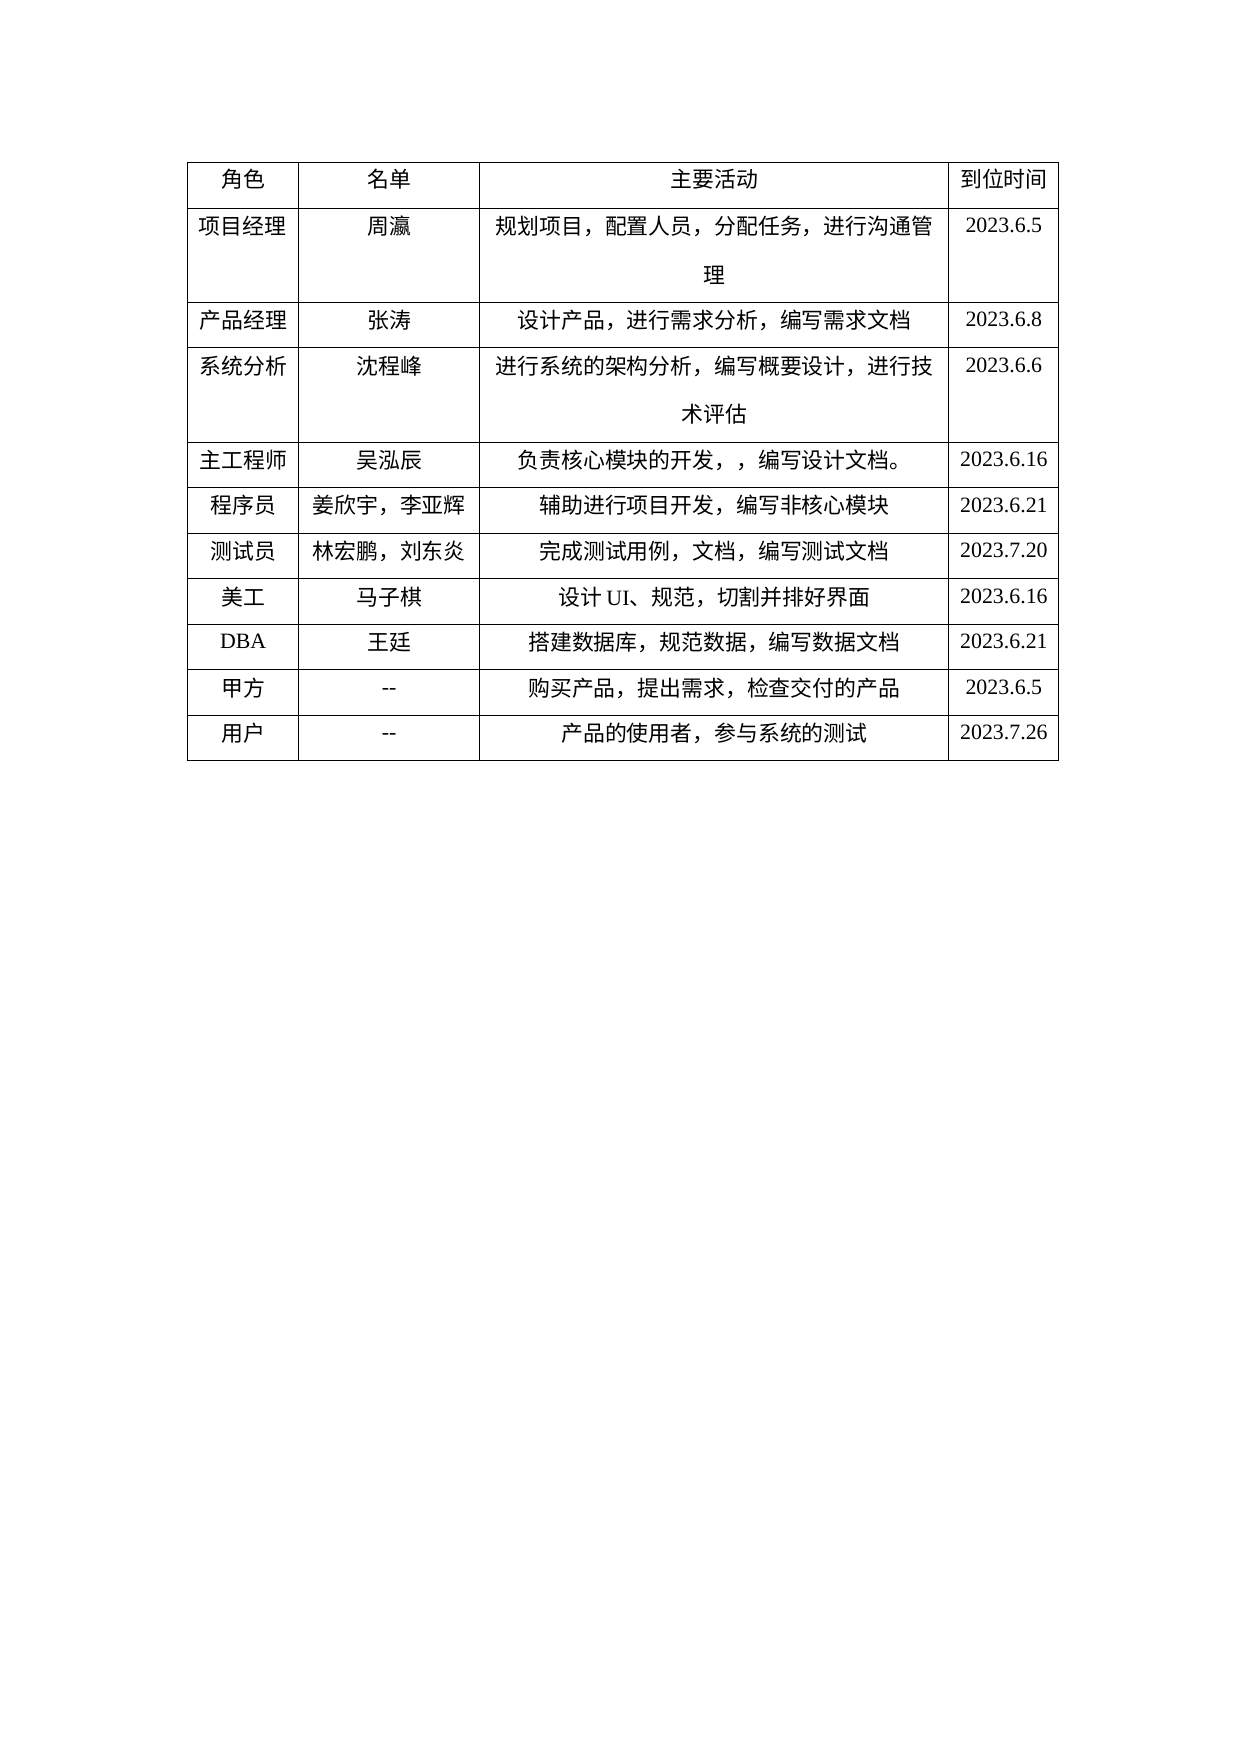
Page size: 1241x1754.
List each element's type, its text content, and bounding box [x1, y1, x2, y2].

table_cell 用户 [188, 716, 298, 760]
table_header 主要活动 [480, 163, 948, 207]
table_cell 2023.6.5 [949, 209, 1058, 302]
table_cell 2023.7.20 [949, 534, 1058, 578]
table_cell -- [299, 670, 479, 715]
table_cell 系统分析 [188, 348, 298, 442]
table_cell 产品的使用者，参与系统的测试 [480, 716, 948, 760]
table_cell 辅助进行项目开发，编写非核心模块 [480, 488, 948, 533]
table_cell 2023.7.26 [949, 716, 1058, 760]
table_cell 姜欣宇，李亚辉 [299, 488, 479, 533]
table_cell 2023.6.16 [949, 443, 1058, 487]
table_cell 购买产品，提出需求，检查交付的产品 [480, 670, 948, 715]
table_cell 林宏鹏，刘东炎 [299, 534, 479, 578]
table_cell 甲方 [188, 670, 298, 715]
table_cell 项目经理 [188, 209, 298, 302]
table_cell 主工程师 [188, 443, 298, 487]
table_cell -- [299, 716, 479, 760]
table_cell 2023.6.8 [949, 303, 1058, 347]
table_cell 2023.6.21 [949, 488, 1058, 533]
table_cell 测试员 [188, 534, 298, 578]
table_cell 周瀛 [299, 209, 479, 302]
table_cell 2023.6.6 [949, 348, 1058, 442]
table_cell 张涛 [299, 303, 479, 347]
table_header 角色 [188, 163, 298, 207]
table_cell 搭建数据库，规范数据，编写数据文档 [480, 625, 948, 669]
table_cell 2023.6.5 [949, 670, 1058, 715]
table_cell 负责核心模块的开发，，编写设计文档。 [480, 443, 948, 487]
table_cell 马子棋 [299, 579, 479, 624]
table_cell DBA [188, 625, 298, 669]
table_cell 产品经理 [188, 303, 298, 347]
table_cell 2023.6.16 [949, 579, 1058, 624]
table_cell 设计产品，进行需求分析，编写需求文档 [480, 303, 948, 347]
table_cell 吴泓辰 [299, 443, 479, 487]
table_cell 设计UI、规范，切割并排好界面 [480, 579, 948, 624]
table_cell 程序员 [188, 488, 298, 533]
table_cell 沈程峰 [299, 348, 479, 442]
table_cell 王廷 [299, 625, 479, 669]
table_cell 进行系统的架构分析，编写概要设计，进行技术评估 [480, 348, 948, 442]
table_cell 规划项目，配置人员，分配任务，进行沟通管理 [480, 209, 948, 302]
table_header 名单 [299, 163, 479, 207]
table_cell 美工 [188, 579, 298, 624]
table_header 到位时间 [949, 163, 1058, 207]
table_cell 2023.6.21 [949, 625, 1058, 669]
table_cell 完成测试用例，文档，编写测试文档 [480, 534, 948, 578]
